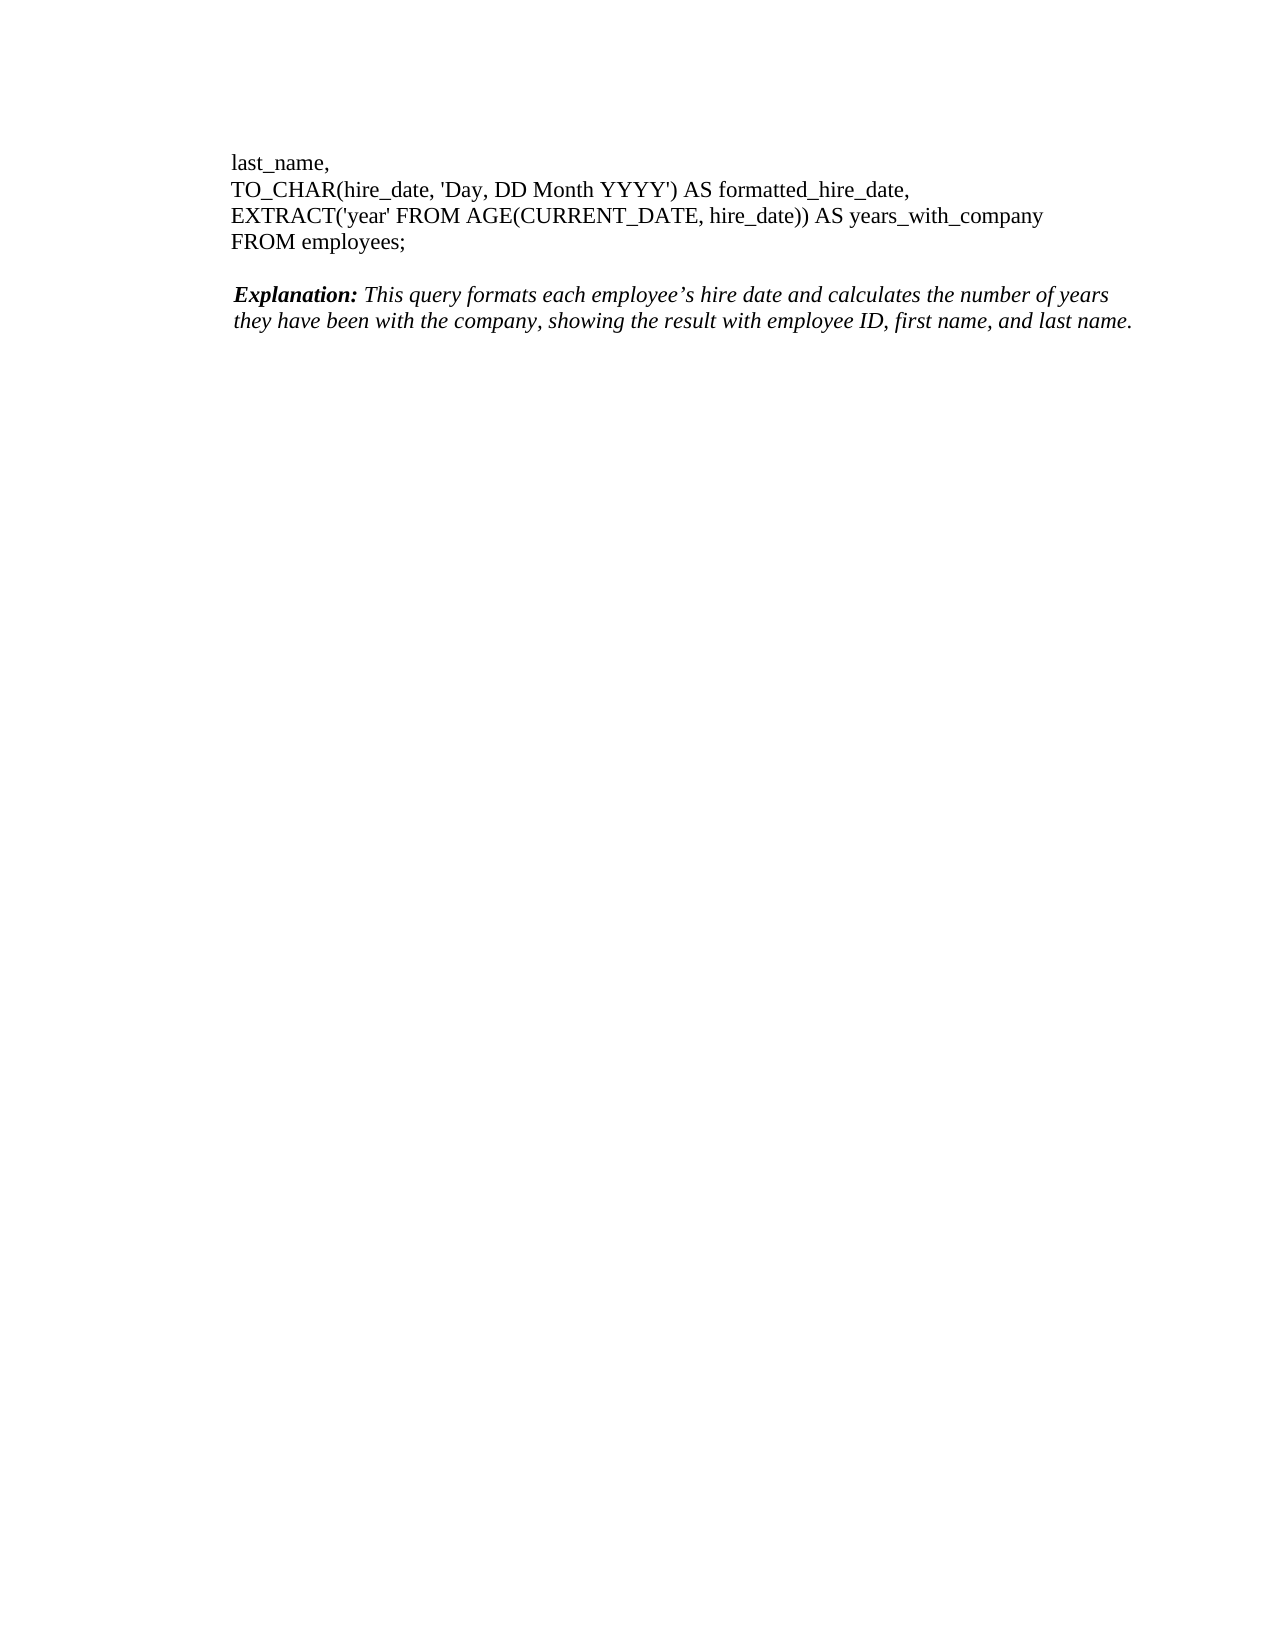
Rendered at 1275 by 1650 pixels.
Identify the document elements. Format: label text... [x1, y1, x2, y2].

text last_name, [231, 149, 1135, 176]
text Explanation: This query formats each employee’s hire date and calculates the number of years they have been with the company, showing the result with employee ID, first name, and last name. [233, 281, 1135, 334]
text TO_CHAR(hire_date, 'Day, DD Month YYYY') AS formatted_hire_date, EXTRACT('year' FROM AGE(CURRENT_DATE, hire_date)) AS years_with_company FROM employees; [231, 176, 1068, 255]
